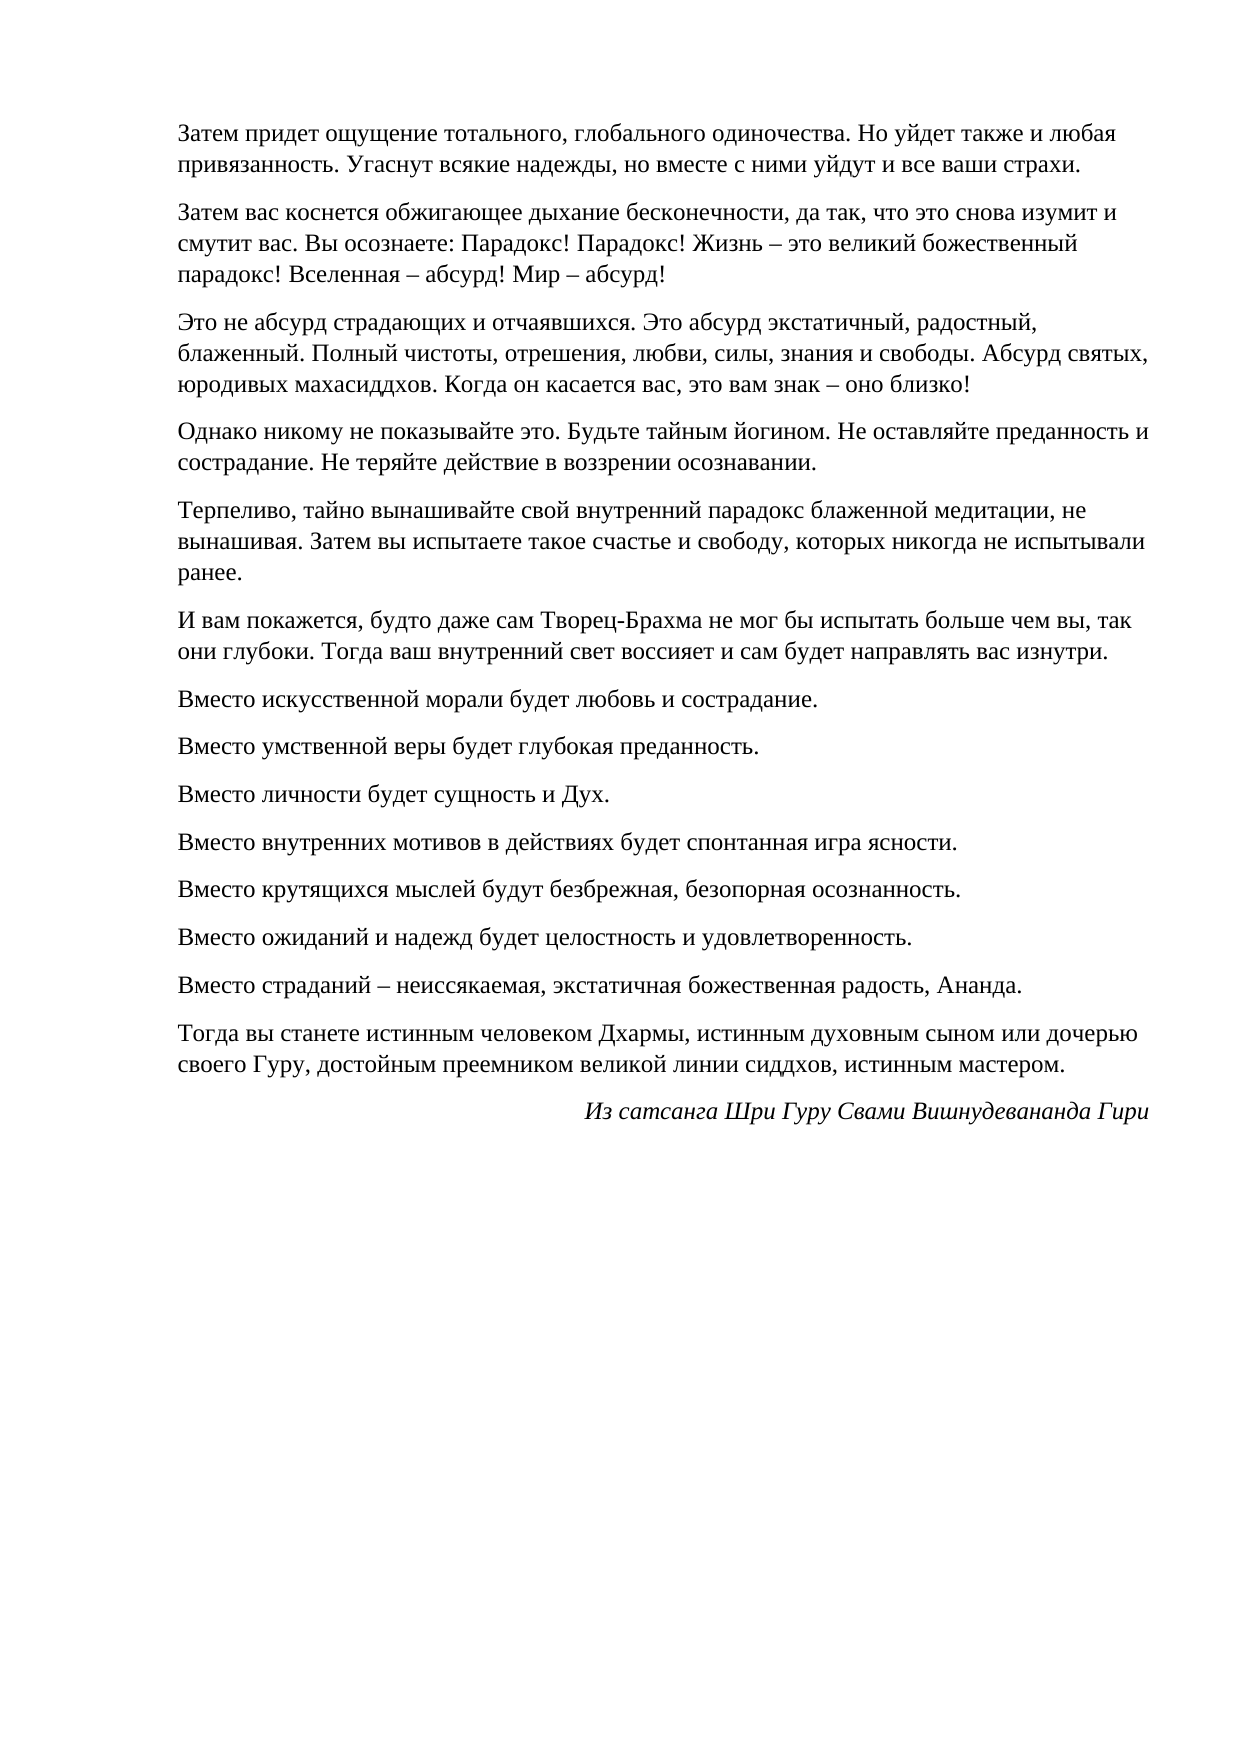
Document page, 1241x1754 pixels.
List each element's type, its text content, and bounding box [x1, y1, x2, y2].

text Вместо крутящихся мыслей будут безбрежная, безопорная осознанность. [177, 874, 1152, 903]
text Тогда вы станете истинным человеком Дхармы, истинным духовным сыном или дочерью своего Гуру, достойным преемником великой линии сиддхов, истинным мастером. [177, 1018, 1152, 1077]
text Из сатсанга Шри Гуру Свами Вишнудевананда Гири [177, 1096, 1152, 1125]
text Это не абсурд страдающих и отчаявшихся. Это абсурд экстатичный, радостный, блаженный. Полный чистоты, отрешения, любви, силы, знания и свободы. Абсурд святых, юродивых махасиддхов. Когда он касается вас, это вам знак – оно близко! [177, 307, 1152, 397]
text Вместо страданий – неиссякаемая, экстатичная божественная радость, Ананда. [177, 970, 1152, 999]
text Однако никому не показывайте это. Будьте тайным йогином. Не оставляйте преданность и сострадание. Не теряйте действие в воззрении осознавании. [177, 416, 1152, 476]
text Затем вас коснется обжигающее дыхание бесконечности, да так, что это снова изумит и смутит вас. Вы осознаете: Парадокс! Парадокс! Жизнь – это великий божественный парадокс! Вселенная – абсурд! Мир – абсурд! [177, 197, 1152, 288]
text И вам покажется, будто даже сам Творец-Брахма не мог бы испытать больше чем вы, так они глубоки. Тогда ваш внутренний свет воссияет и сам будет направлять вас изнутри. [177, 605, 1152, 665]
text Терпеливо, тайно вынашивайте свой внутренний парадокс блаженной медитации, не вынашивая. Затем вы испытаете такое счастье и свободу, которых никогда не испытывали ранее. [177, 495, 1152, 586]
text Вместо умственной веры будет глубокая преданность. [177, 731, 1152, 760]
text Вместо искусственной морали будет любовь и сострадание. [177, 684, 1152, 712]
text Вместо ожиданий и надежд будет целостность и удовлетворенность. [177, 922, 1152, 951]
text Вместо внутренних мотивов в действиях будет спонтанная игра ясности. [177, 827, 1152, 856]
text Вместо личности будет сущность и Дух. [177, 779, 1152, 808]
text Затем придет ощущение тотального, глобального одиночества. Но уйдет также и любая привязанность. Угаснут всякие надежды, но вместе с ними уйдут и все ваши страхи. [177, 118, 1152, 178]
